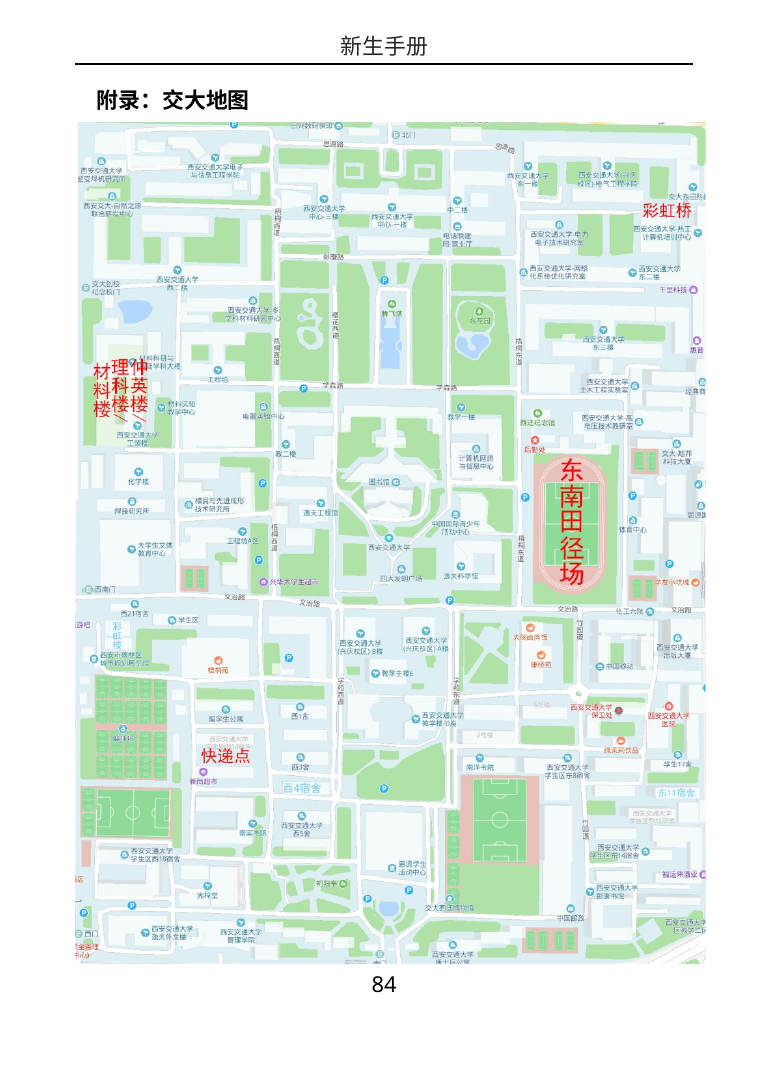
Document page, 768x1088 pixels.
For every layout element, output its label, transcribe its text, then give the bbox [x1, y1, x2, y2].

picture [74, 122, 706, 964]
text 附录：交大地图 [75, 83, 693, 116]
